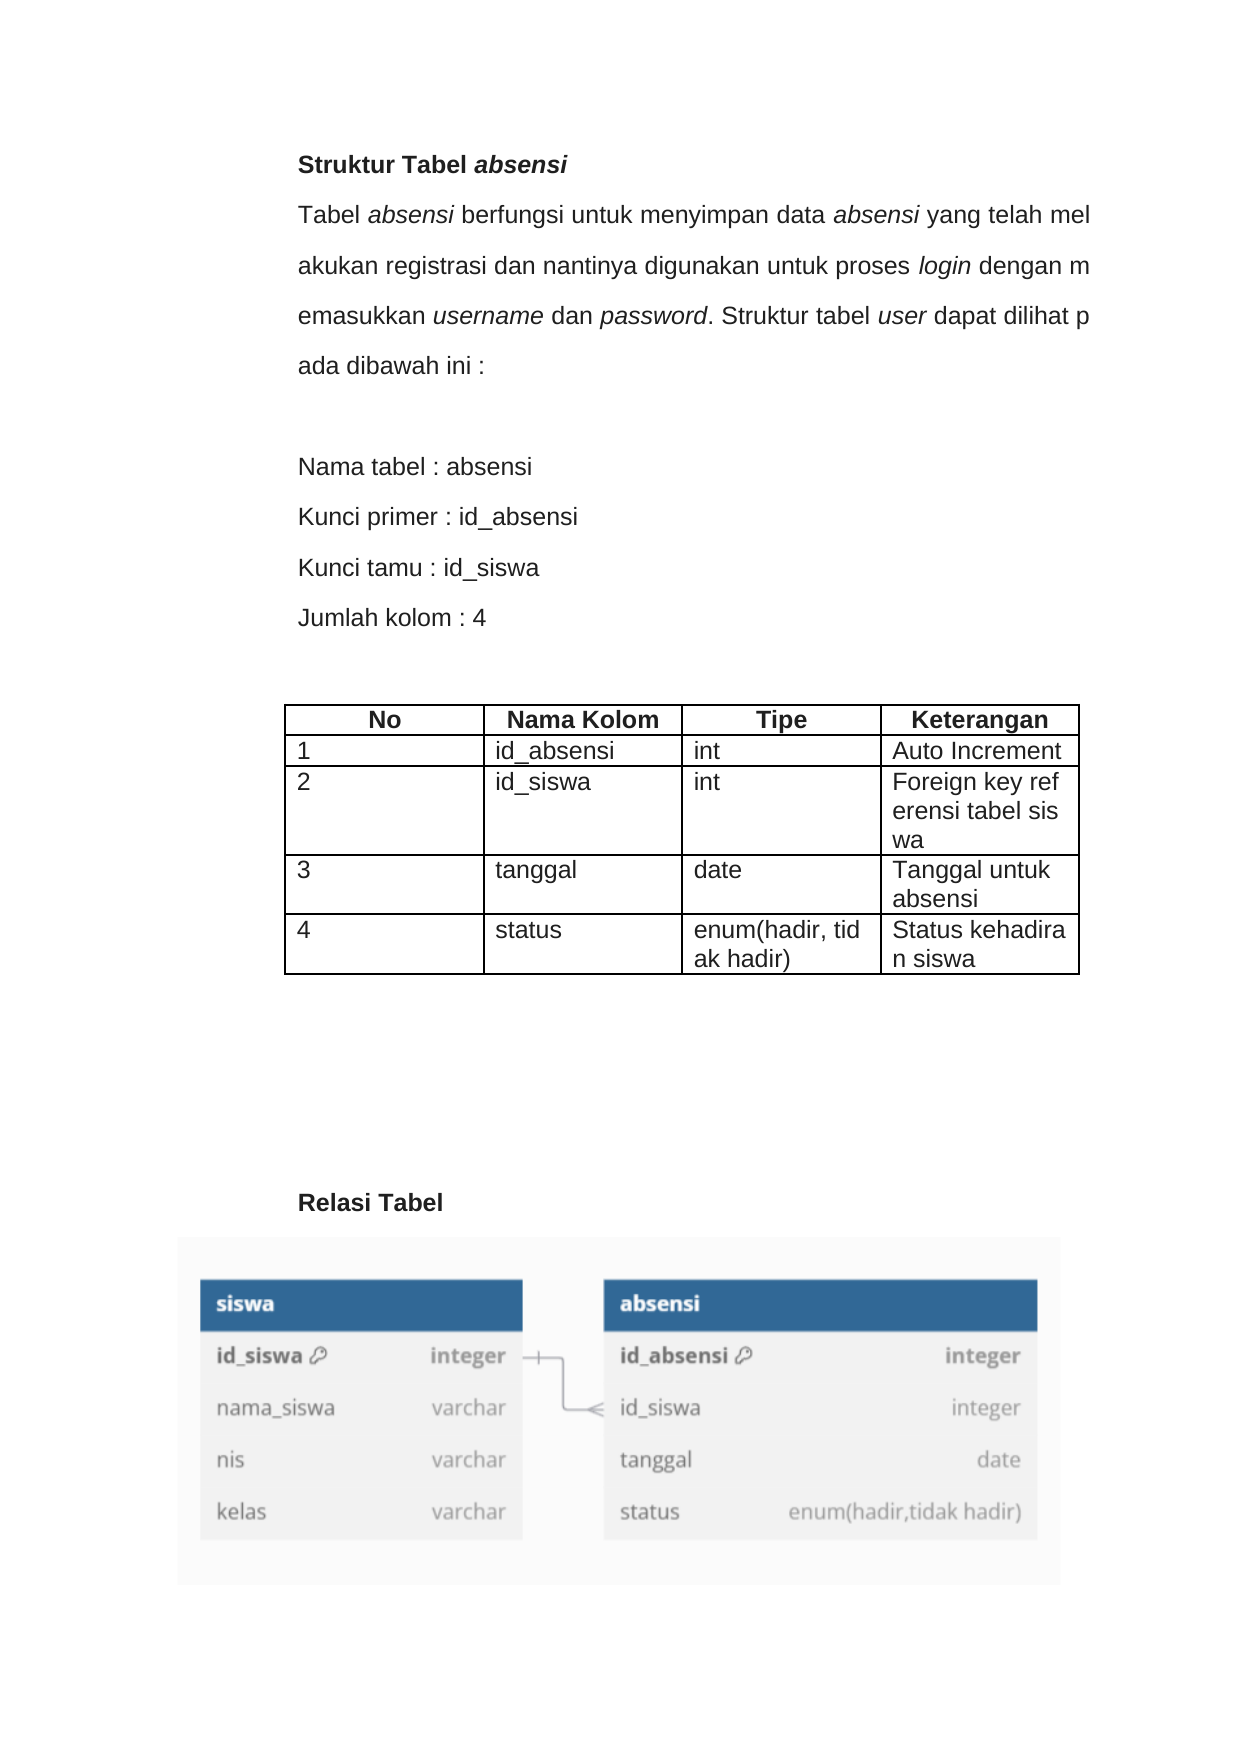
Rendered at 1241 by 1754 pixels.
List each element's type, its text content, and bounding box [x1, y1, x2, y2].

table_cell 1 [286, 736, 483, 765]
table_cell id_absensi [485, 736, 681, 765]
text Kunci primer : id_absensi [298, 502, 1090, 531]
table_header Keterangan [882, 706, 1078, 734]
table_cell status [485, 915, 681, 973]
text Relasi Tabel [298, 1187, 1090, 1216]
table_cell Foreign key referensi tabel siswa [882, 767, 1078, 853]
text Kunci tamu : id_siswa [298, 552, 1090, 581]
table_cell Tanggal untuk absensi [882, 856, 1078, 913]
text Jumlah kolom : 4 [298, 603, 1090, 632]
table_cell 2 [286, 767, 483, 853]
table_cell int [683, 736, 880, 765]
table_cell date [683, 856, 880, 913]
table_cell id_siswa [485, 767, 681, 853]
table_cell 4 [286, 915, 483, 973]
table_cell Status kehadiran siswa [882, 915, 1078, 973]
table_header Tipe [683, 706, 880, 734]
table_cell enum(hadir, tidak hadir) [683, 915, 880, 973]
table_cell 3 [286, 856, 483, 913]
text Nama tabel : absensi [298, 452, 1090, 481]
text Struktur Tabel absensi [298, 150, 1090, 179]
picture [177, 1237, 1061, 1585]
table_cell int [683, 767, 880, 853]
text Tabel absensi berfungsi untuk menyimpan data absensi yang telah melakukan registrasi dan nantinya digunakan untuk proses login dengan memasukkan username dan password. Struktur tabel user dapat dilihat pada dibawah ini : [298, 200, 1090, 380]
table_header No [286, 706, 483, 734]
table_cell tanggal [485, 856, 681, 913]
table_cell Auto Increment [882, 736, 1078, 765]
table_header Nama Kolom [485, 706, 681, 734]
